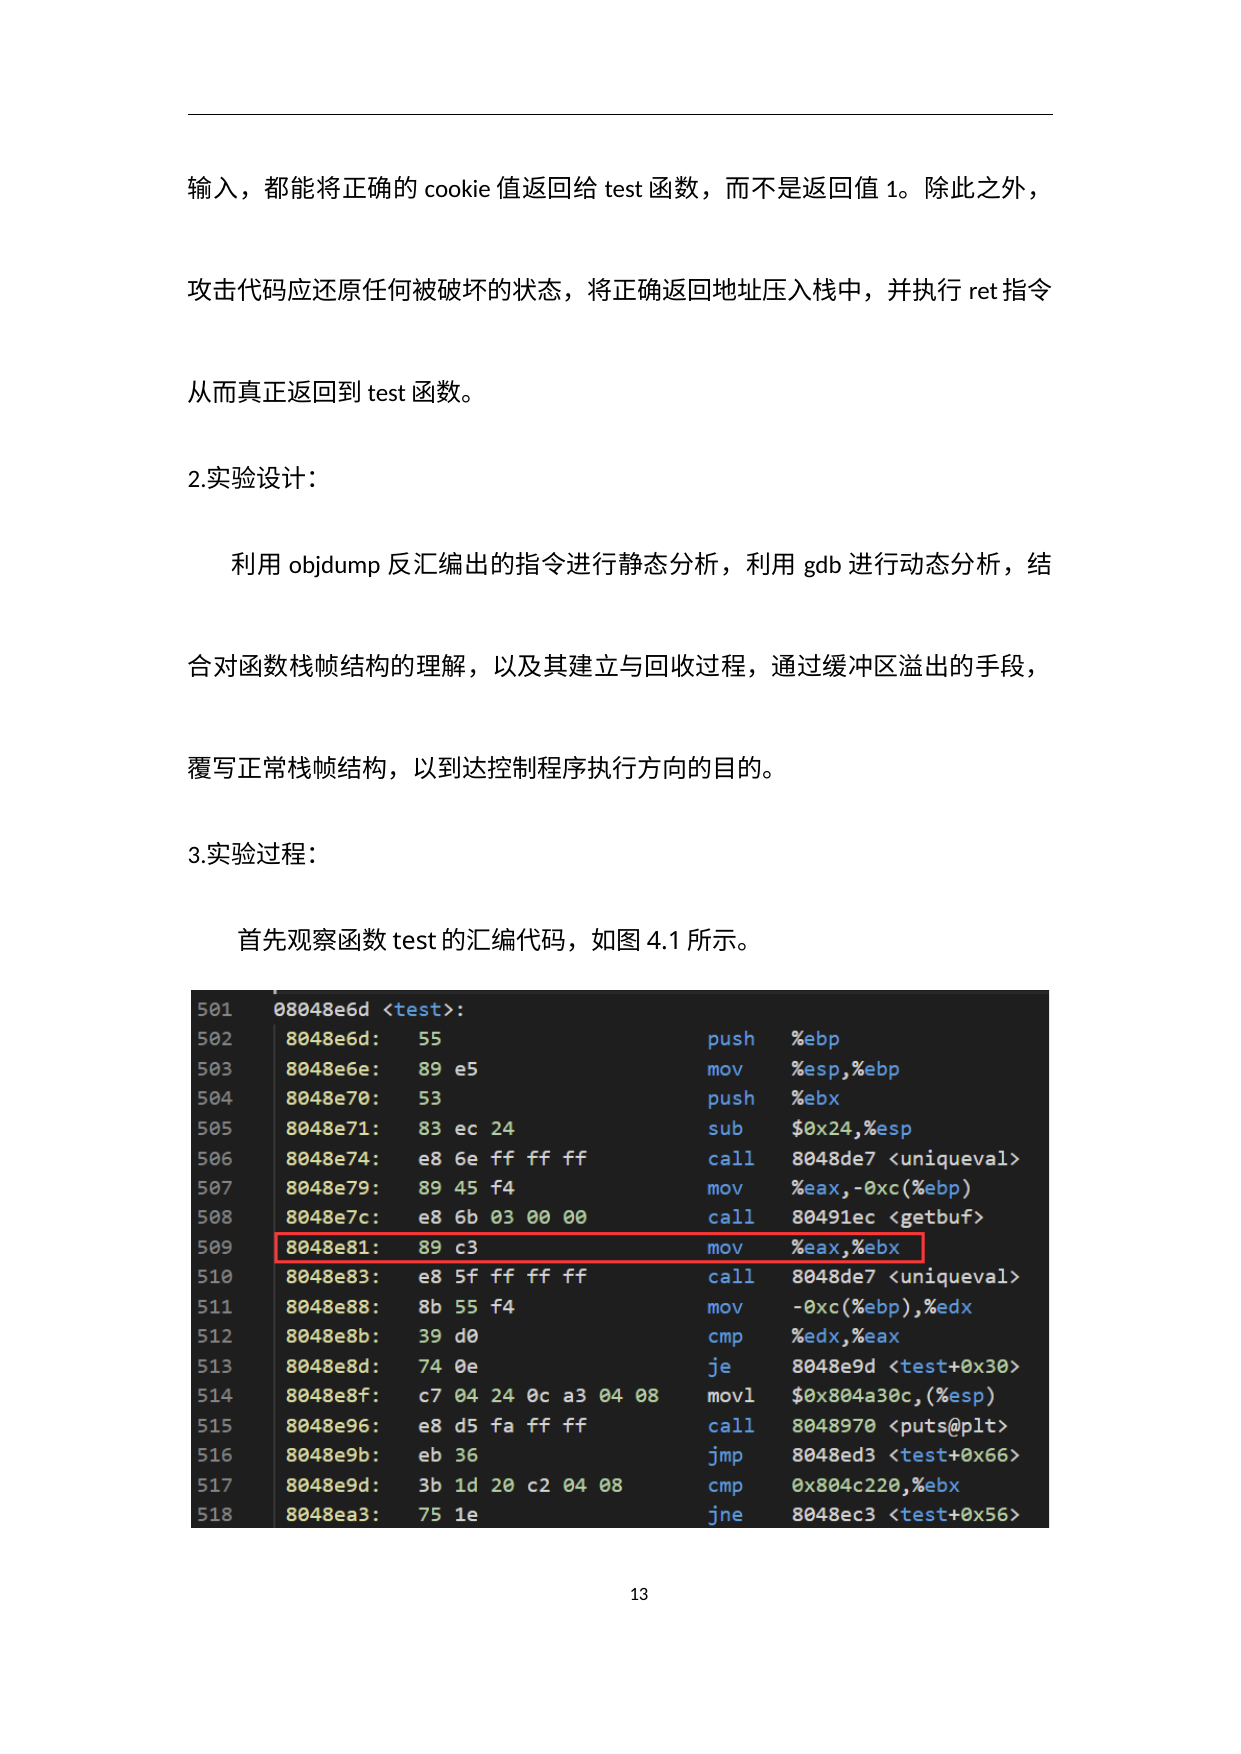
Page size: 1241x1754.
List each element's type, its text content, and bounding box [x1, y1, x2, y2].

text 首先观察函数test的汇编代码，如图4.1所示。 [187, 905, 1053, 973]
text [187, 153, 1053, 425]
text 3.实验过程： [187, 819, 1053, 887]
text 利用 objdump 反汇编出的指令进行静态分析，利用 gdb 进行动态分析，结合对函数栈帧结构的理解，以及其建立与回收过程，通过缓冲区溢出的手段，覆写正常栈帧结构，以到达控制程序执行方向的目的。 [187, 529, 1053, 801]
picture [191, 990, 1050, 1528]
text 2.实验设计： [187, 443, 1053, 511]
